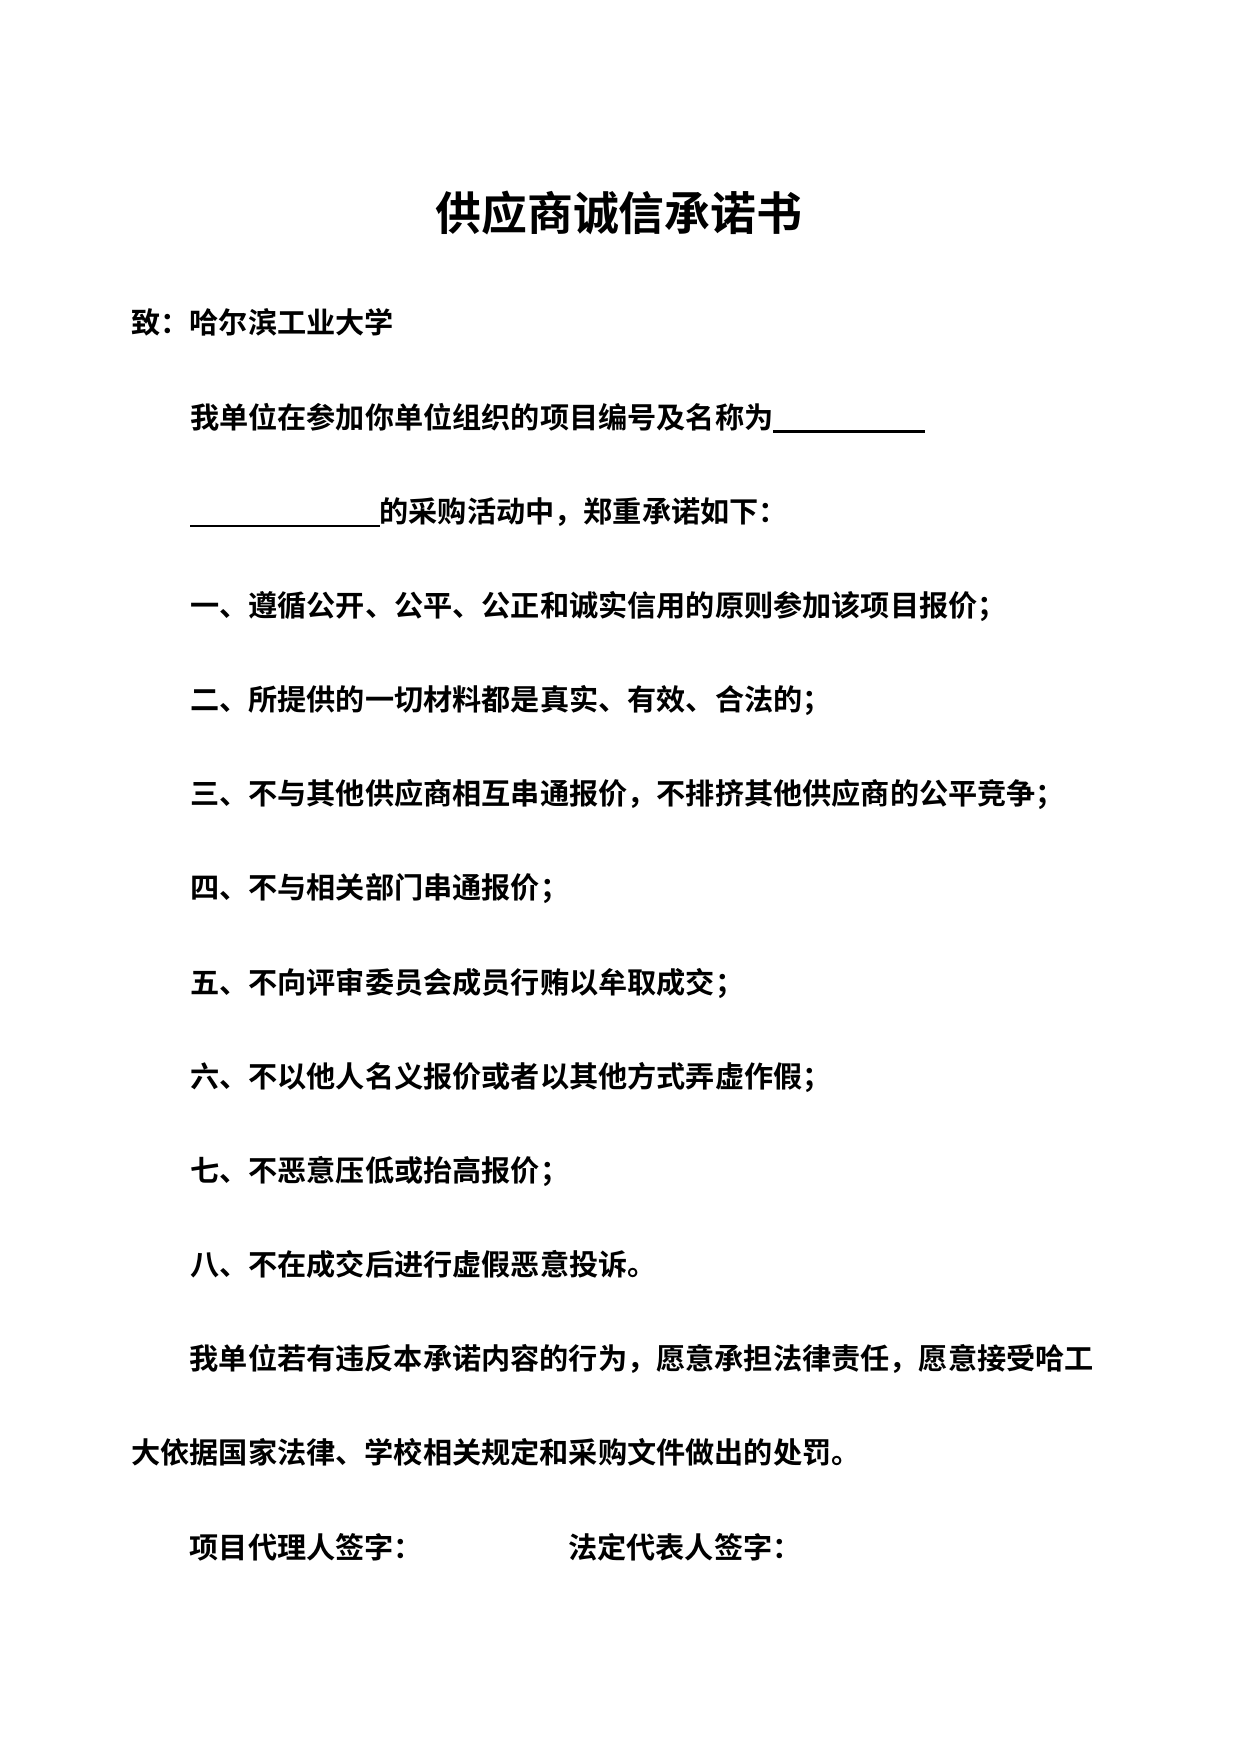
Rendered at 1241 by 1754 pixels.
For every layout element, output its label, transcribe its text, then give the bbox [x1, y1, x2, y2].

text 七、不恶意压低或抬高报价； [131, 1136, 1106, 1201]
text 我单位在参加你单位组织的项目编号及名称为 [131, 383, 1106, 448]
text 二、所提供的一切材料都是真实、有效、合法的； [131, 665, 1106, 730]
text 五、不向评审委员会成员行贿以牟取成交； [131, 948, 1106, 1013]
text 四、不与相关部门串通报价； [131, 854, 1106, 919]
text 供应商诚信承诺书 [131, 162, 1106, 259]
text 我单位若有违反本承诺内容的行为，愿意承担法律责任，愿意接受哈工 [131, 1324, 1106, 1389]
text 大依据国家法律、学校相关规定和采购文件做出的处罚。 [131, 1419, 1106, 1484]
text 三、不与其他供应商相互串通报价，不排挤其他供应商的公平竞争； [131, 759, 1106, 824]
text 八、不在成交后进行虚假恶意投诉。 [131, 1230, 1106, 1295]
text 项目代理人签字： 法定代表人签字： [131, 1513, 1106, 1578]
text 六、不以他人名义报价或者以其他方式弄虚作假； [131, 1042, 1106, 1107]
text 致：哈尔滨工业大学 [131, 289, 1106, 354]
text 一、遵循公开、公平、公正和诚实信用的原则参加该项目报价； [131, 571, 1106, 636]
text 的采购活动中，郑重承诺如下： [131, 477, 1106, 542]
